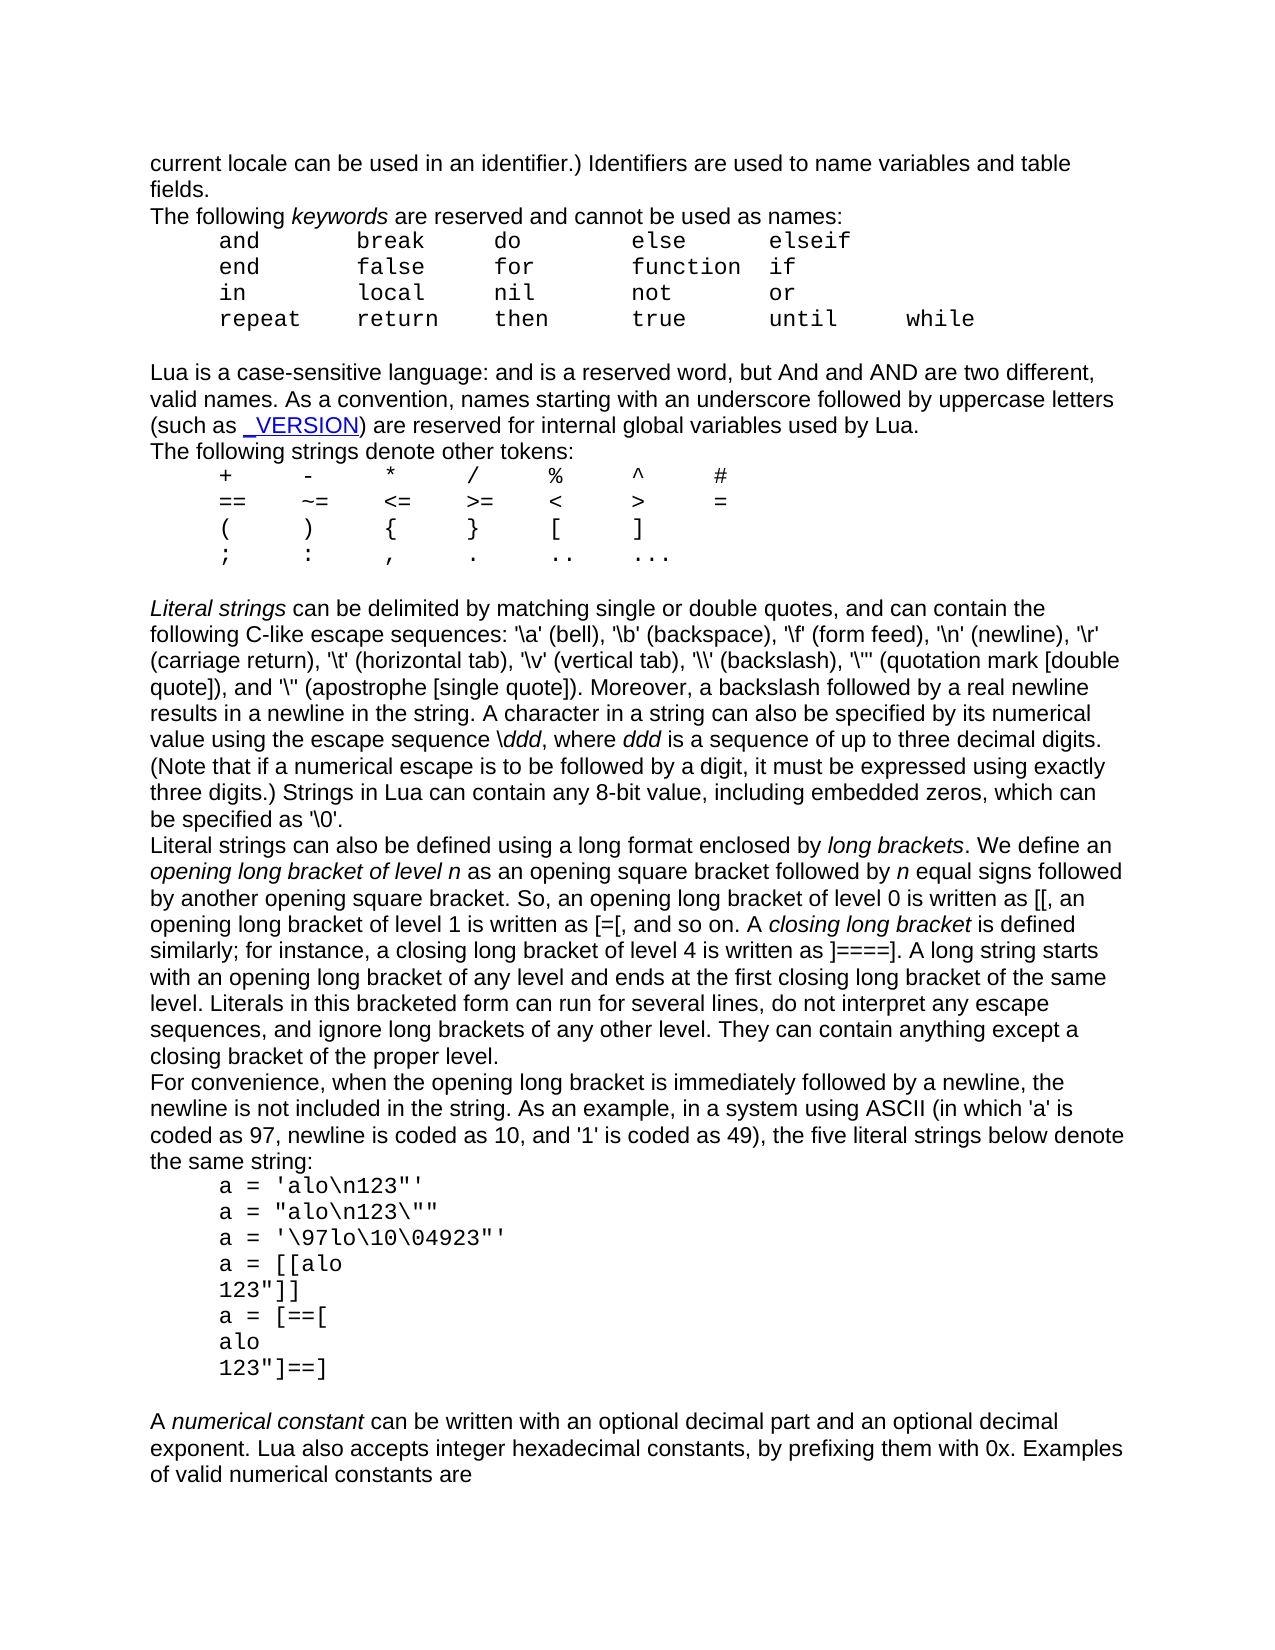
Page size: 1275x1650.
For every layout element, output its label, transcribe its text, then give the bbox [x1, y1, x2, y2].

text For convenience, when the opening long bracket is immediately followed by a newline, the newline is not included in the string. As an example, in a system using ASCII (in which 'a' is coded as 97, newline is coded as 10, and '1' is coded as 49), the five literal strings below denote the same string: [150, 1069, 1125, 1174]
text a = 'alo\n123"' a = "alo\n123\"" a = '\97lo\10\04923"' a = [[alo 123"]] a = [==[ alo 123"]==] [150, 1174, 1125, 1408]
text Literal strings can also be defined using a long format enclosed by long brackets. We define an opening long bracket of level n as an opening square bracket followed by n equal signs followed by another opening square bracket. So, an opening long bracket of level 0 is written as [[, an opening long bracket of level 1 is written as [=[, and so on. A closing long bracket is defined similarly; for instance, a closing long bracket of level 4 is written as ]====]. A long string starts with an opening long bracket of any level and ends at the first closing long bracket of the same level. Literals in this bracketed form can run for several lines, do not interpret any escape sequences, and ignore long brackets of any other level. They can contain anything except a closing bracket of the proper level. [150, 832, 1125, 1069]
text Literal strings can be delimited by matching single or double quotes, and can contain the following C-like escape sequences: '\a' (bell), '\b' (backspace), '\f' (form feed), '\n' (newline), '\r' (carriage return), '\t' (horizontal tab), '\v' (vertical tab), '\\' (backslash), '\"' (quotation mark [double quote]), and '\'' (apostrophe [single quote]). Moreover, a backslash followed by a real newline results in a newline in the string. A character in a string can also be specified by its numerical value using the escape sequence \ddd, where ddd is a sequence of up to three decimal digits. (Note that if a numerical escape is to be followed by a digit, it must be expressed using exactly three digits.) Strings in Lua can contain any 8-bit value, including embedded zeros, which can be specified as '\0'. [150, 595, 1125, 832]
text + - * / % ^ # == ~= <= >= < > = ( ) { } [ ] ; : , . .. ... [150, 464, 1125, 595]
text The following strings denote other tokens: [150, 438, 1125, 464]
text Lua is a case-sensitive language: and is a reserved word, but And and AND are two different, valid names. As a convention, names starting with an underscore followed by uppercase letters (such as _VERSION) are reserved for internal global variables used by Lua. [150, 359, 1125, 438]
text and break do else elseif end false for function if in local nil not or repeat return then true until while [150, 229, 1125, 359]
text The following keywords are reserved and cannot be used as names: [150, 203, 1125, 229]
text A numerical constant can be written with an optional decimal part and an optional decimal exponent. Lua also accepts integer hexadecimal constants, by prefixing them with 0x. Examples of valid numerical constants are [150, 1408, 1125, 1487]
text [150, 150, 1125, 203]
